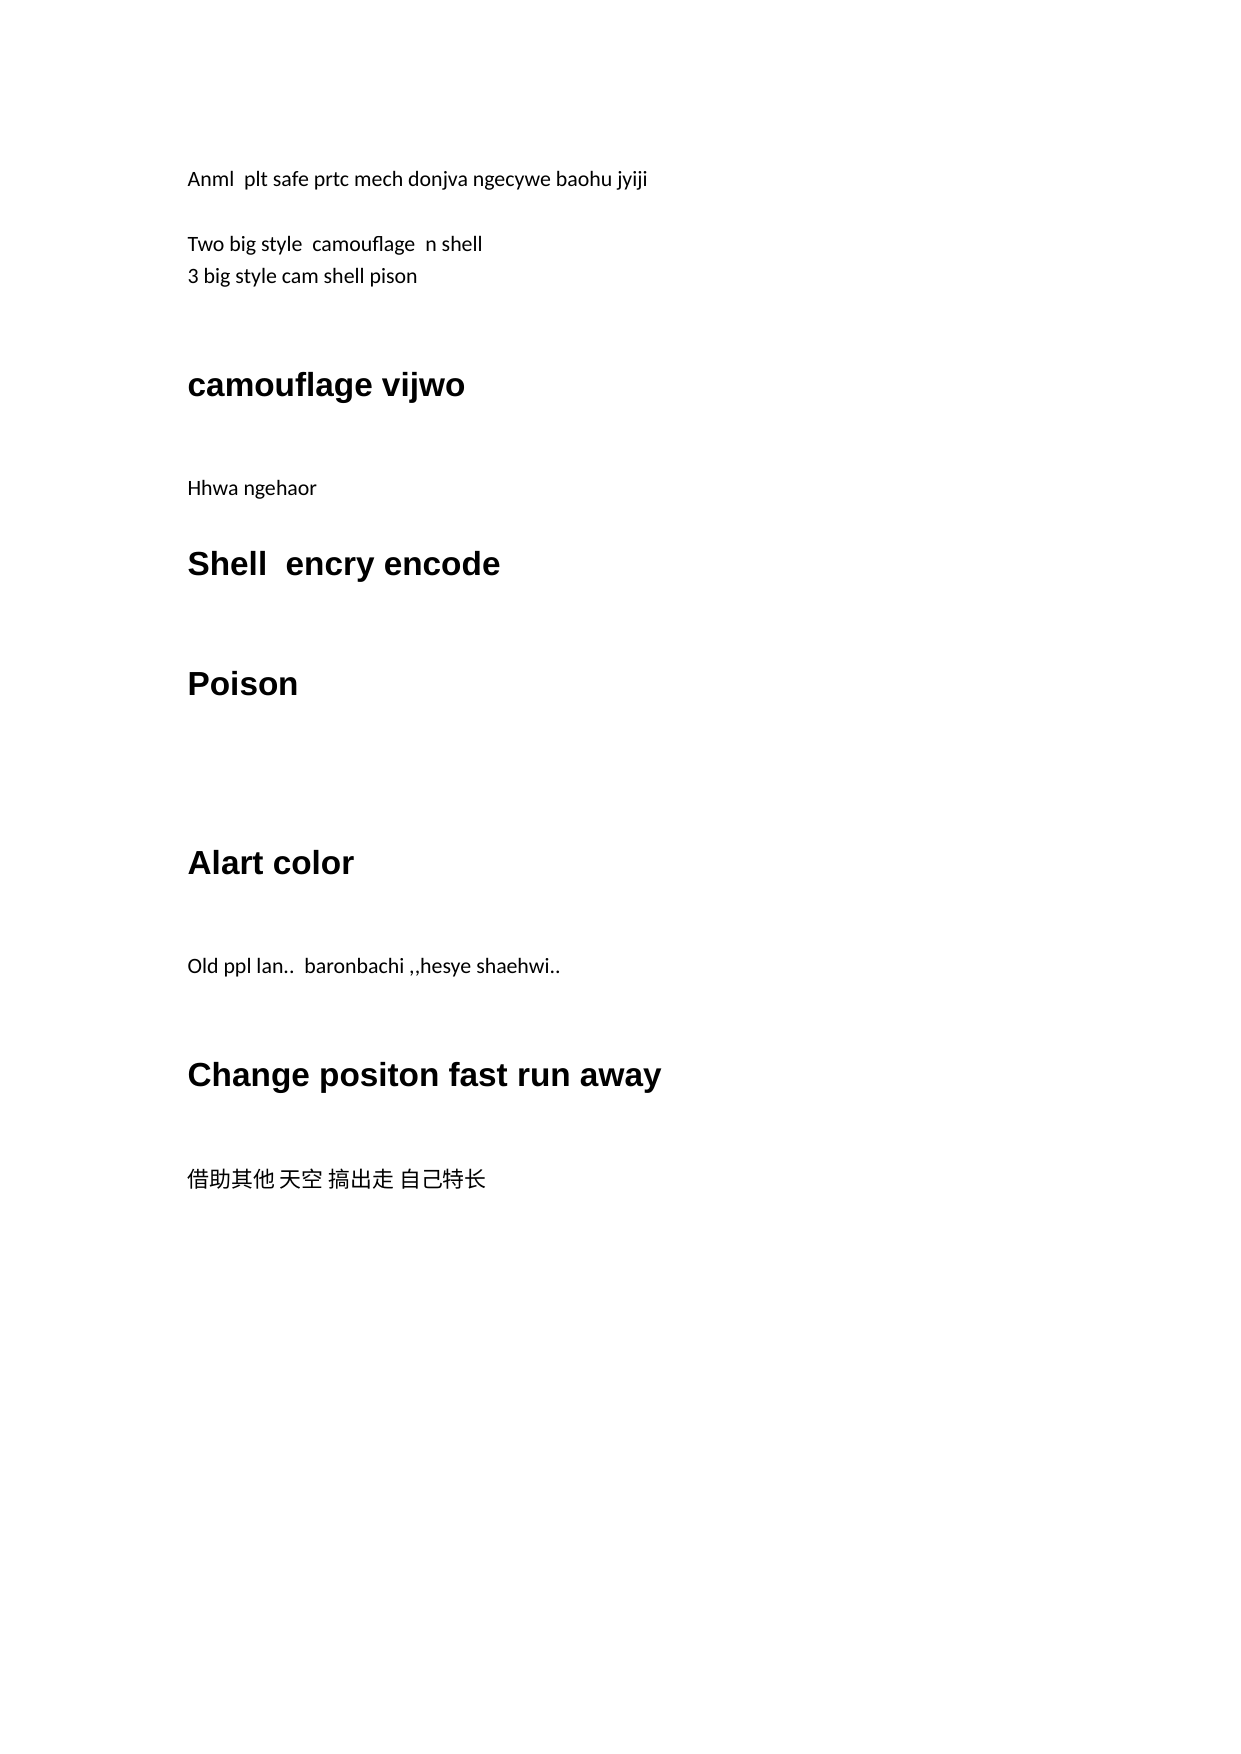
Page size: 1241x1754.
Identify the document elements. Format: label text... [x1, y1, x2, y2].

text Old ppl lan.. baronbachi ,,hesye shaehwi.. [187, 949, 1053, 982]
text Anml plt safe prtc mech donjva ngecywe baohu jyiji [187, 162, 1053, 194]
subtitle Shell encry encode [187, 531, 1053, 596]
text 3 big style cam shell pison [187, 259, 1053, 292]
subtitle Change positon fast run away [187, 1042, 1053, 1107]
subtitle Alart color [187, 830, 1053, 895]
text Two big style camouflage n shell [187, 227, 1053, 259]
subtitle camouflage vijwo [187, 352, 1053, 417]
text Hhwa ngehaor [187, 471, 1053, 504]
subtitle Poison [187, 651, 1053, 716]
text 借助其他 天空 搞出走 自己特长 [187, 1161, 1053, 1194]
